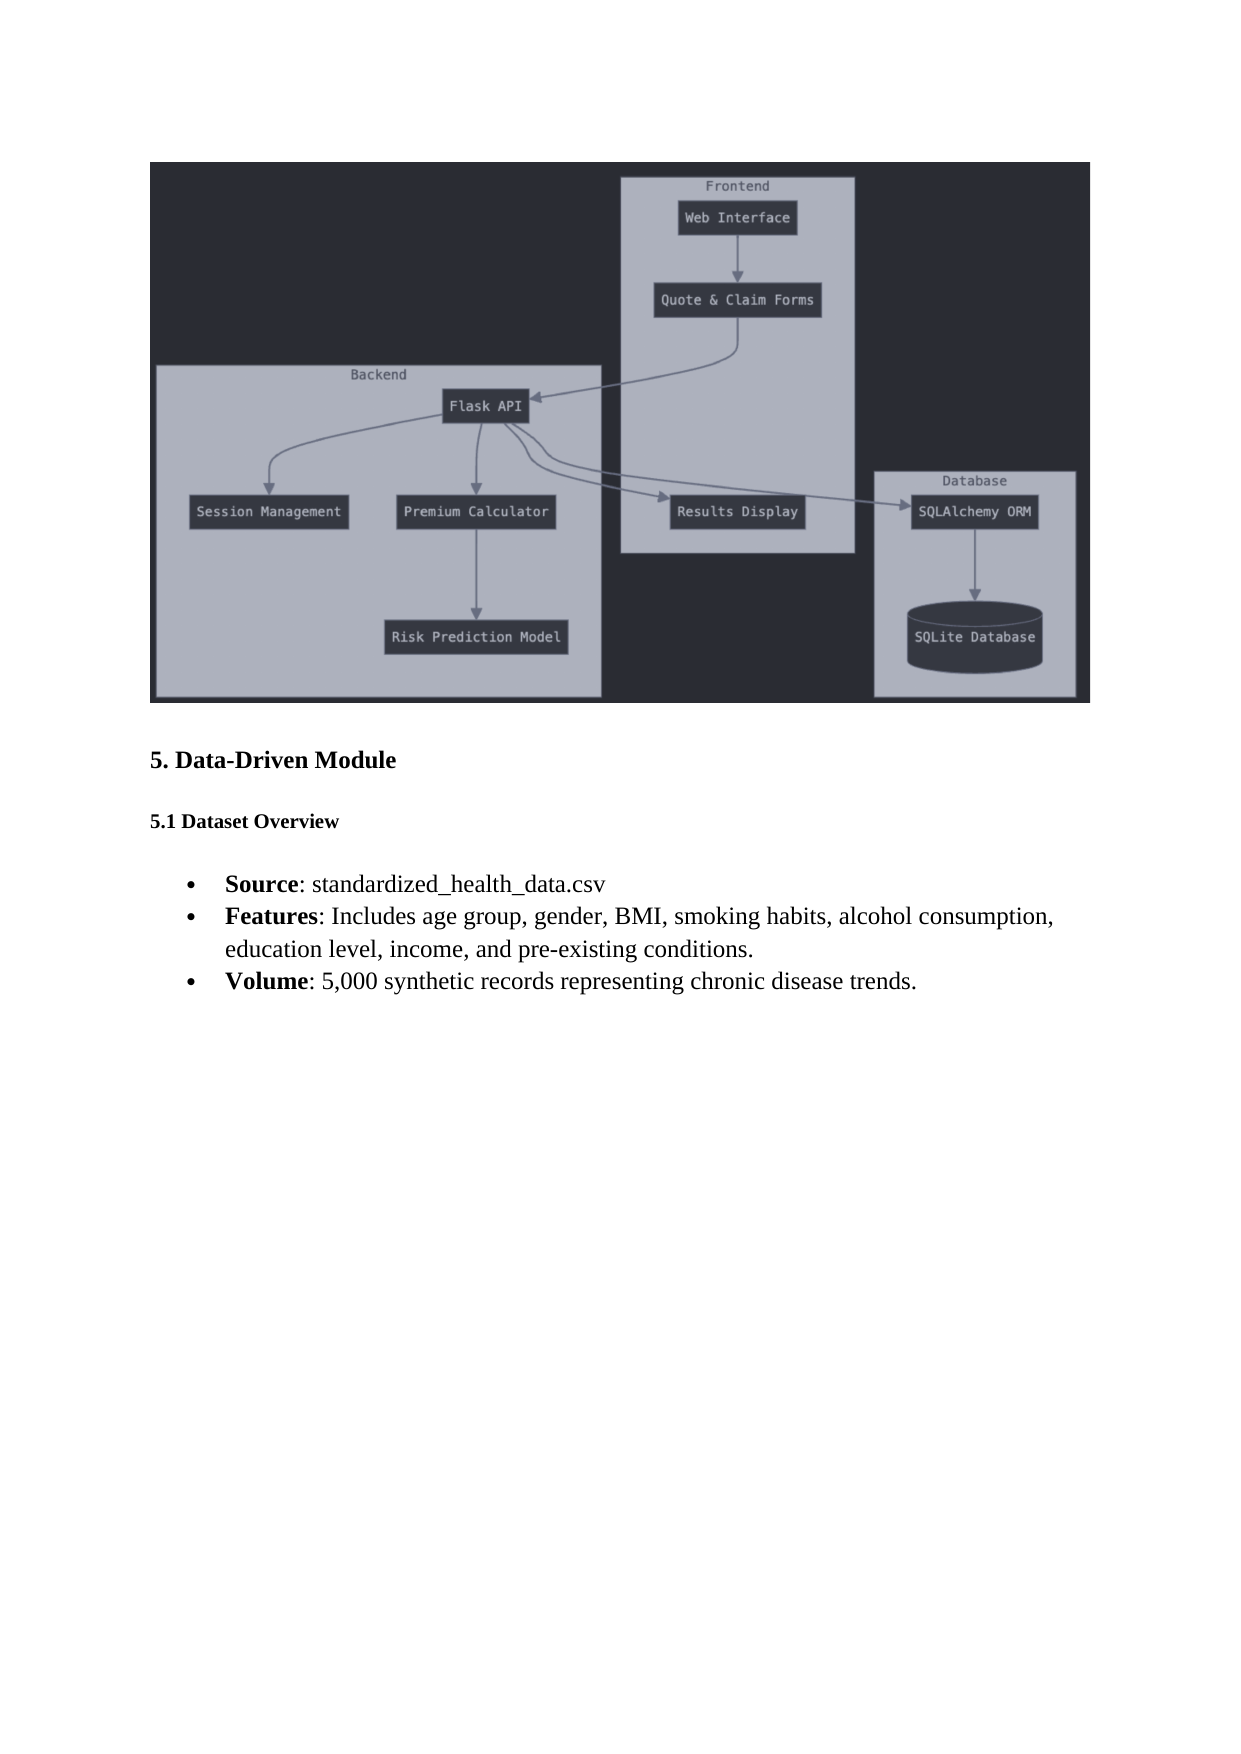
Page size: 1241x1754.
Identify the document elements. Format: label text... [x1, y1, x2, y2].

text 5. Data-Driven Module [150, 744, 1090, 776]
text 5.1 Dataset Overview [150, 805, 1090, 838]
picture [150, 162, 1091, 703]
list Features: Includes age group, gender, BMI, smoking habits, alcohol consumption, education level, income, and pre-existing conditions. [187, 899, 1090, 964]
list Source: standardized_health_data.csv [187, 867, 1090, 899]
list Volume: 5,000 synthetic records representing chronic disease trends. [187, 964, 1090, 997]
